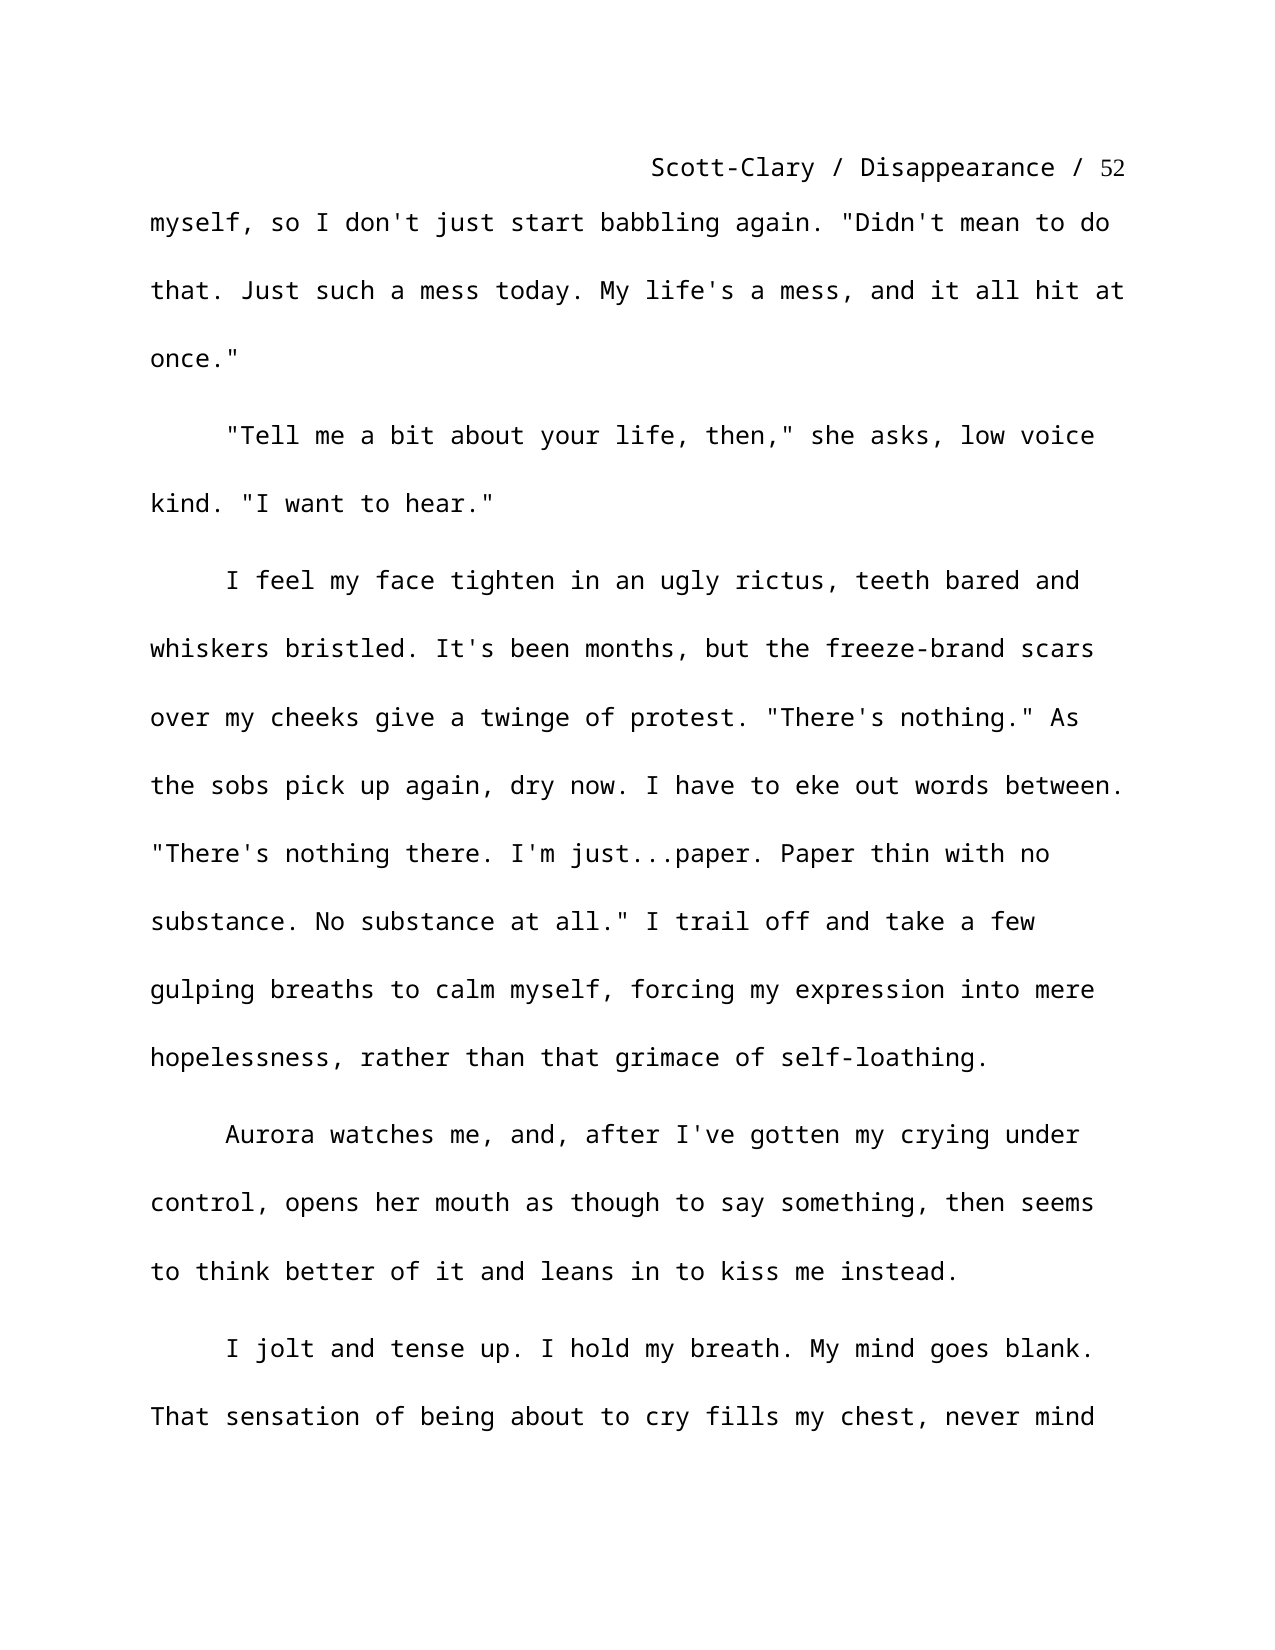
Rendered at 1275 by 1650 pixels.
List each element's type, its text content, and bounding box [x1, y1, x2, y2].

text I feel my face tighten in an ugly rictus, teeth bared and whiskers bristled. It's been months, but the freeze-brand scars over my cheeks give a twinge of protest. "There's nothing." As the sobs pick up again, dry now. I have to eke out words between. "There's nothing there. I'm just...paper. Paper thin with no substance. No substance at all." I trail off and take a few gulping breaths to calm myself, forcing my expression into mere hopelessness, rather than that grimace of self-loathing. [150, 563, 1125, 1074]
text "Tell me a bit about your life, then," she asks, low voice kind. "I want to hear." [150, 418, 1125, 520]
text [150, 204, 1125, 375]
text Aurora watches me, and, after I've gotten my crying under control, opens her mouth as though to say something, then seems to think better of it and leans in to kiss me instead. [150, 1117, 1125, 1287]
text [150, 1330, 1125, 1432]
